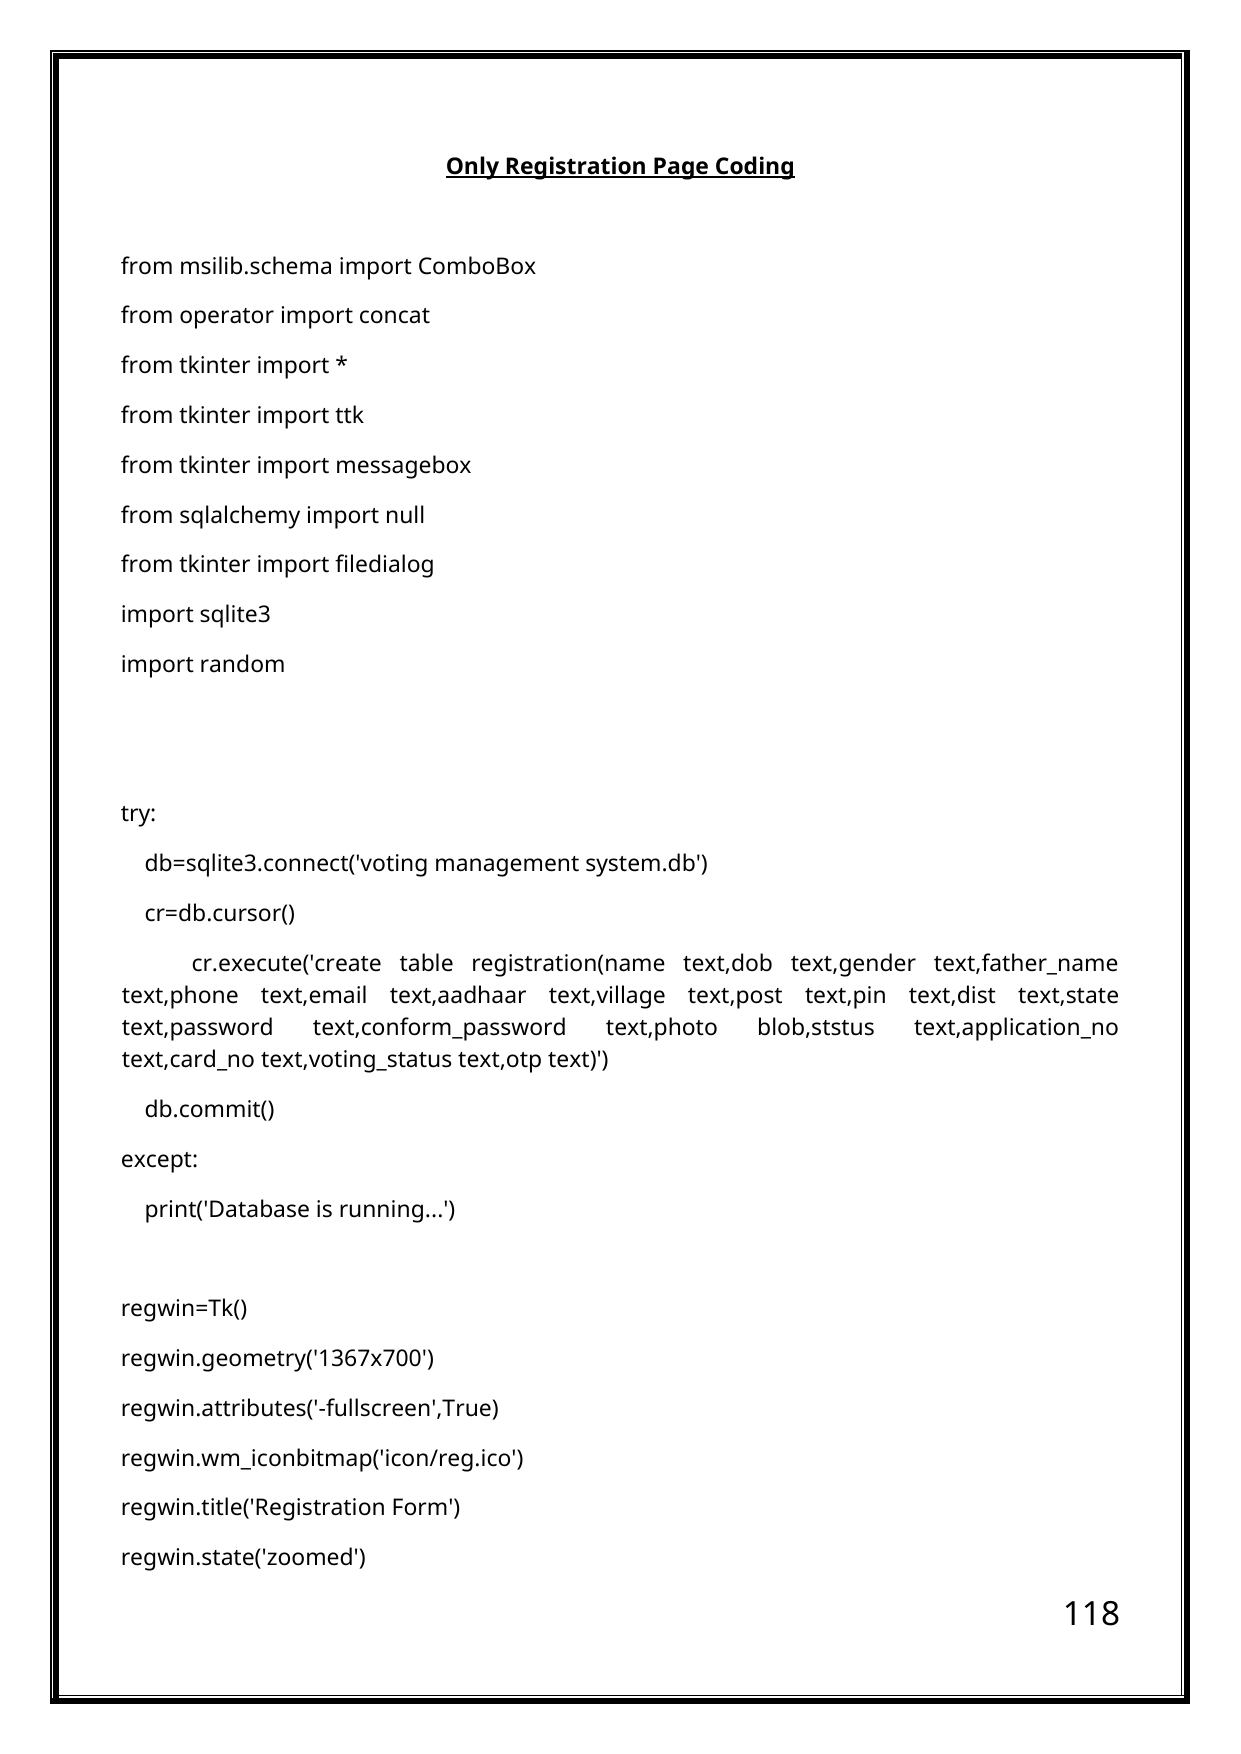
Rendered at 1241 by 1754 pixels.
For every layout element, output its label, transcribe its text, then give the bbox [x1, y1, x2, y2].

text except: [121, 1143, 1120, 1174]
text print('Database is running...') [121, 1193, 1120, 1224]
text cr.execute('create table registration(name text,dob text,gender text,father_name text,phone text,email text,aadhaar text,village text,post text,pin text,dist text,state text,password text,conform_password text,photo blob,ststus text,application_no text,card_no text,voting_status text,otp text)') [121, 947, 1120, 1074]
text db=sqlite3.connect('voting management system.db') [121, 847, 1120, 878]
text Only Registration Page Coding [121, 150, 1120, 181]
text cr=db.cursor() [121, 897, 1120, 928]
text regwin.title('Registration Form') [121, 1491, 1120, 1523]
text db.commit() [121, 1093, 1120, 1124]
text from operator import concat [121, 299, 1120, 331]
text from msilib.schema import ComboBox [121, 249, 1120, 281]
text import sqlite3 [121, 598, 1120, 629]
text regwin.geometry('1367x700') [121, 1342, 1120, 1373]
text try: [121, 797, 1120, 828]
text regwin.state('zoomed') [121, 1541, 1120, 1572]
text import random [121, 648, 1120, 679]
text regwin.wm_iconbitmap('icon/reg.ico') [121, 1442, 1120, 1473]
text regwin.attributes('-fullscreen',True) [121, 1392, 1120, 1423]
text from tkinter import * [121, 349, 1120, 380]
text regwin=Tk() [121, 1292, 1120, 1323]
text from tkinter import messagebox [121, 449, 1120, 480]
text from tkinter import filedialog [121, 548, 1120, 579]
text from sqlalchemy import null [121, 498, 1120, 530]
text from tkinter import ttk [121, 399, 1120, 430]
